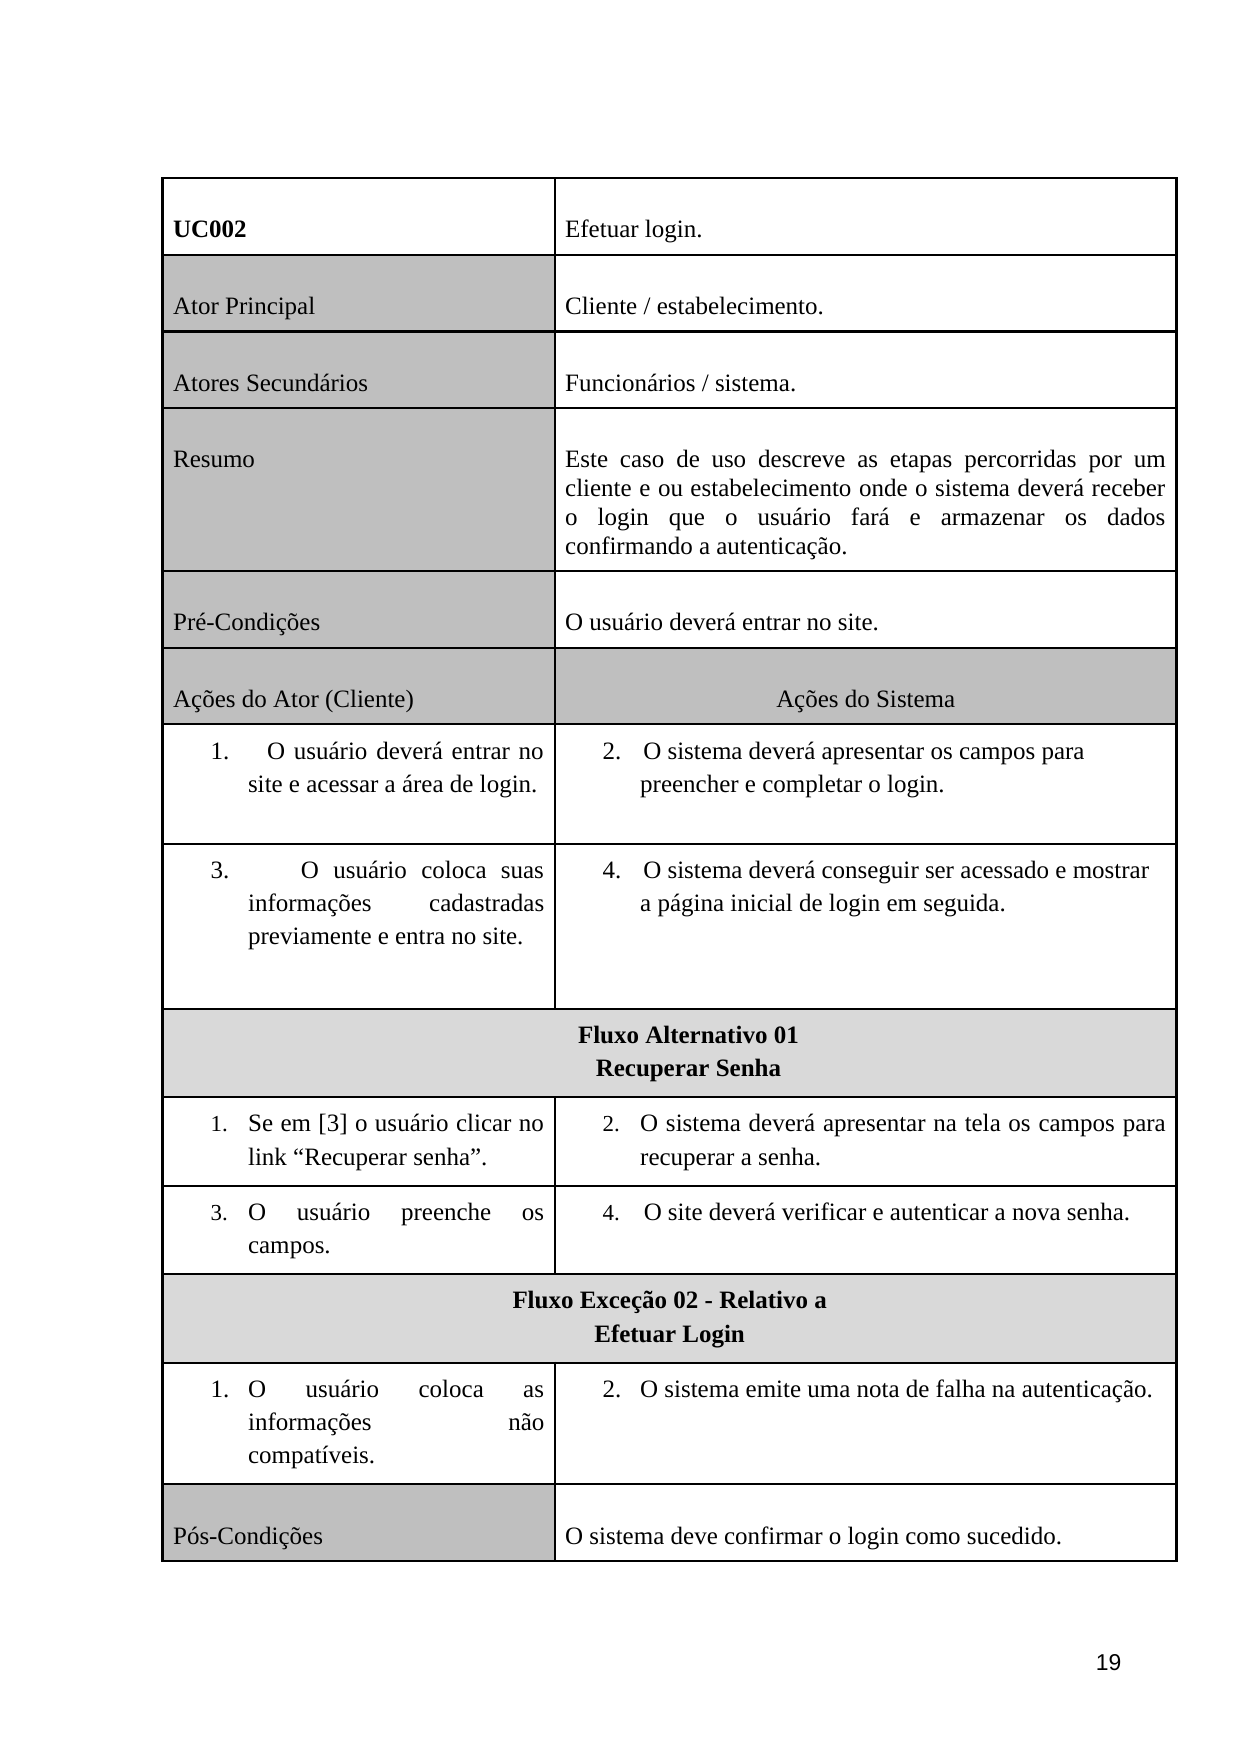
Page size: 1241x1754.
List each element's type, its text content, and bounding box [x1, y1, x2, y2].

table_cell Ações do Sistema [556, 649, 1175, 723]
table_cell Ações do Ator (Cliente) [164, 649, 554, 723]
table_cell O sistema deve confirmar o login como sucedido. [556, 1485, 1175, 1560]
table_cell 4. O sistema deverá conseguir ser acessado e mostrar a página inicial de login em seguida. [556, 845, 1175, 1007]
table_cell Ator Principal [164, 256, 554, 330]
table_cell 2. O sistema deverá apresentar os campos para preencher e completar o login. [556, 725, 1175, 842]
table_cell 3. O usuário coloca suas informações cadastradas previamente e entra no site. [164, 845, 554, 1007]
table_cell Se em [3] o usuário clicar no link “Recuperar senha”. [164, 1098, 554, 1184]
table_cell Atores Secundários [164, 333, 554, 407]
table_cell Pós-Condições [164, 1485, 554, 1560]
table_header UC002 [164, 179, 554, 254]
table_cell Cliente / estabelecimento. [556, 256, 1175, 330]
table_cell Resumo [164, 409, 554, 570]
table_cell O usuário coloca as informações não compatíveis. [164, 1364, 554, 1483]
table_cell Pré-Condições [164, 572, 554, 647]
table_cell O usuário deverá entrar no site. [556, 572, 1175, 647]
table_cell 1. O usuário deverá entrar no site e acessar a área de login. [164, 725, 554, 842]
table_cell O sistema emite uma nota de falha na autenticação. [556, 1364, 1175, 1483]
table_cell Fluxo Exceção 02 - Relativo a Efetuar Login [164, 1275, 1175, 1362]
table_cell O usuário preenche os campos. [164, 1187, 554, 1273]
table_header Efetuar login. [556, 179, 1175, 254]
table_cell O sistema deverá apresentar na tela os campos para recuperar a senha. [556, 1098, 1175, 1184]
table_cell Fluxo Alternativo 01 Recuperar Senha [164, 1010, 1175, 1096]
table_cell O site deverá verificar e autenticar a nova senha. [556, 1187, 1175, 1273]
table_cell Funcionários / sistema. [556, 333, 1175, 407]
table_cell Este caso de uso descreve as etapas percorridas por um cliente e ou estabelecimento onde o sistema deverá receber o login que o usuário fará e armazenar os dados confirmando a autenticação. [556, 409, 1175, 570]
